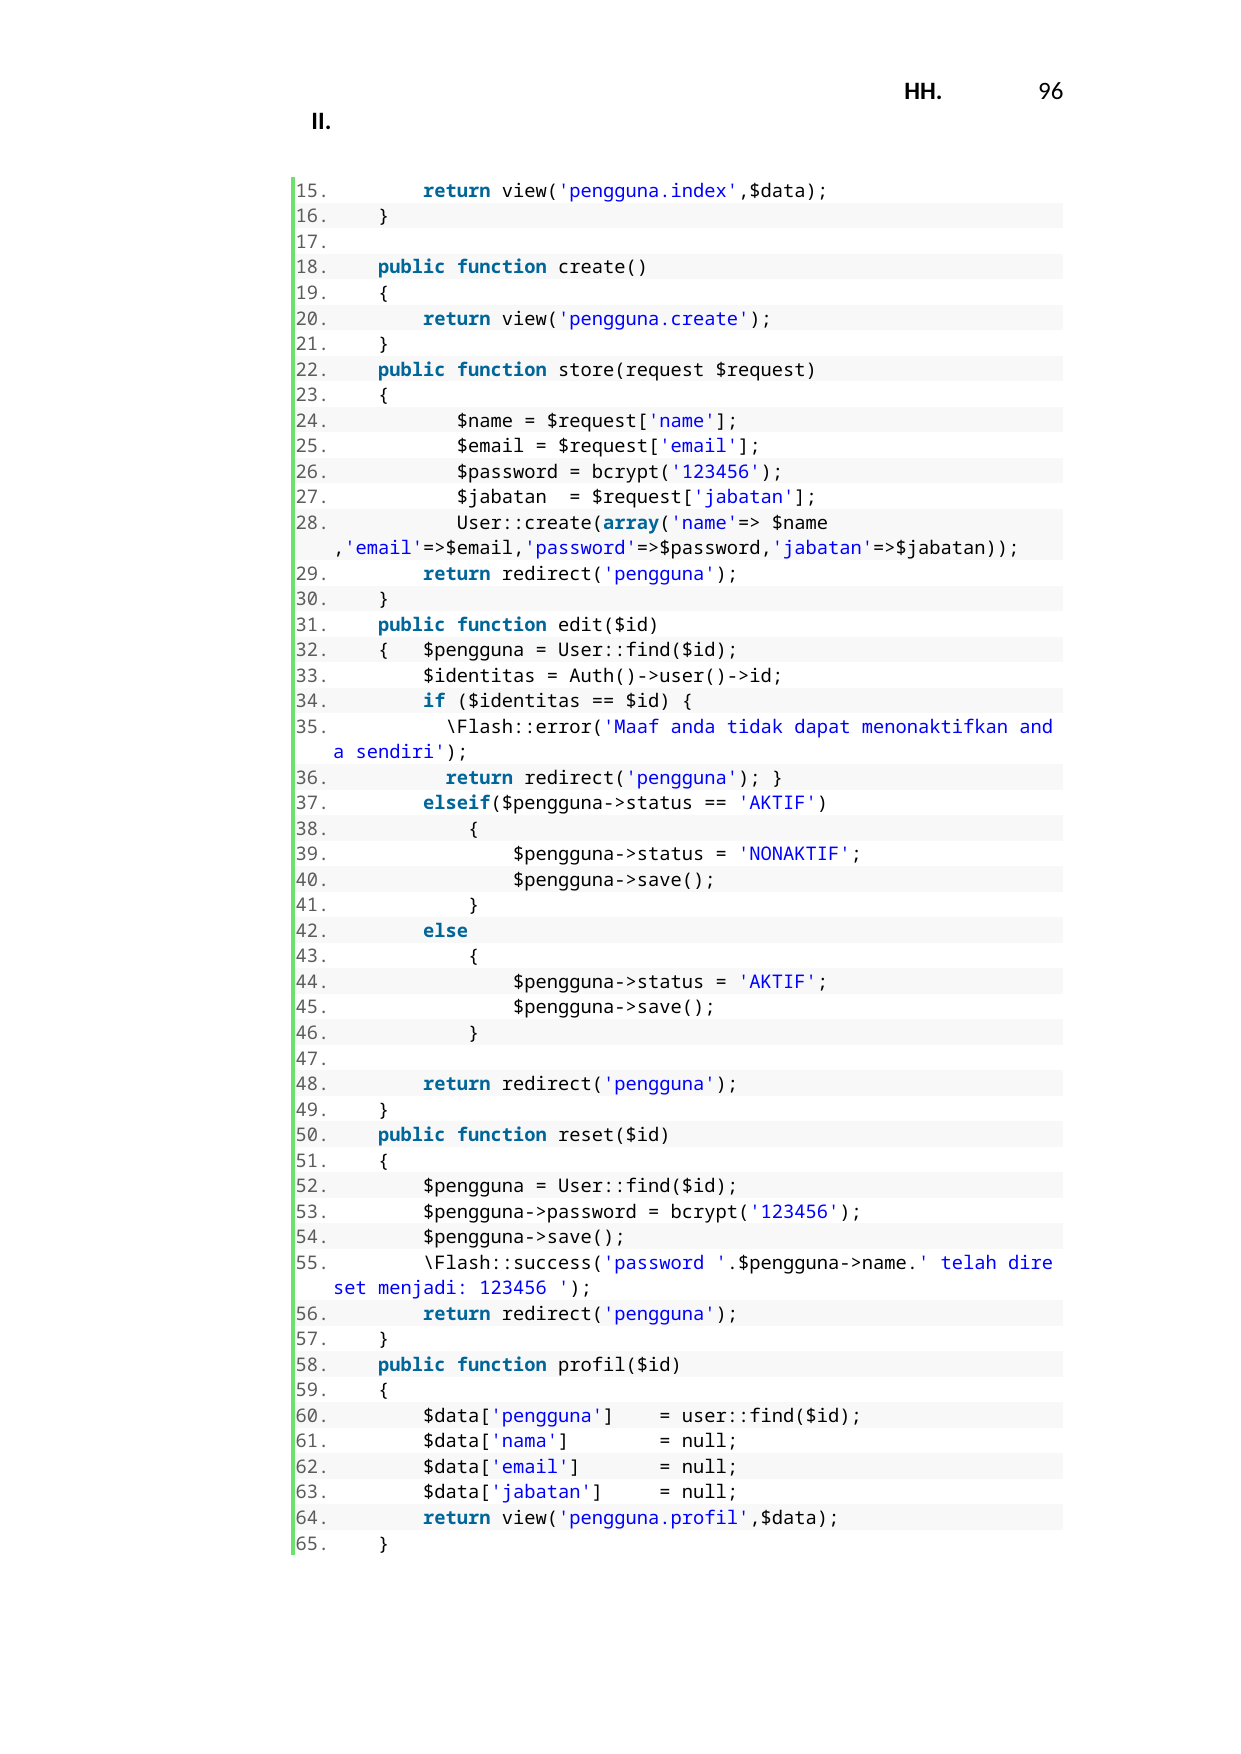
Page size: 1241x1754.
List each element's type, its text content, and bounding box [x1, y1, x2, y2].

list $data['jabatan'] = null; [295, 1479, 1063, 1504]
list return redirect('pengguna'); } [295, 764, 1063, 790]
list { [295, 1377, 1063, 1402]
list public function edit($id) [295, 611, 1063, 637]
list $pengguna->status = 'NONAKTIF'; [295, 841, 1063, 866]
list $email = $request['email']; [295, 432, 1063, 458]
list } [295, 1019, 1063, 1045]
list return redirect('pengguna'); [295, 560, 1063, 586]
list { [295, 815, 1063, 841]
list $pengguna->status = 'AKTIF'; [295, 968, 1063, 994]
list } [295, 586, 1063, 611]
list } [295, 1530, 1063, 1555]
list $password = bcrypt('123456'); [295, 458, 1063, 483]
list $pengguna->password = bcrypt('123456'); [295, 1198, 1063, 1223]
list if ($identitas == $id) { [295, 688, 1063, 713]
list { [295, 279, 1063, 305]
list return view('pengguna.index',$data); [295, 177, 1063, 203]
list $name = $request['name']; [295, 407, 1063, 432]
list } [295, 1096, 1063, 1121]
list } [295, 203, 1063, 228]
list public function store(request $request) [295, 356, 1063, 381]
list return redirect('pengguna'); [295, 1300, 1063, 1326]
list return redirect('pengguna'); [295, 1070, 1063, 1096]
list { $pengguna = User::find($id); [295, 637, 1063, 662]
list $data['nama'] = null; [295, 1428, 1063, 1453]
list $identitas = Auth()->user()->id; [295, 662, 1063, 688]
list $pengguna = User::find($id); [295, 1172, 1063, 1198]
list $data['email'] = null; [295, 1453, 1063, 1479]
list \Flash::success('password '.$pengguna->name.' telah direset menjadi: 123456 '); [295, 1249, 1063, 1300]
list { [295, 381, 1063, 407]
list } [295, 330, 1063, 356]
list public function profil($id) [295, 1351, 1063, 1377]
list else [295, 917, 1063, 943]
list $pengguna->save(); [295, 866, 1063, 892]
list elseif($pengguna->status == 'AKTIF') [295, 790, 1063, 815]
list public function create() [295, 254, 1063, 279]
list } [295, 1326, 1063, 1351]
list return view('pengguna.create'); [295, 305, 1063, 330]
list { [295, 1147, 1063, 1172]
list $pengguna->save(); [295, 994, 1063, 1019]
list return view('pengguna.profil',$data); [295, 1504, 1063, 1530]
list public function reset($id) [295, 1121, 1063, 1147]
list User::create(array('name'=> $name,'email'=>$email,'password'=>$password,'jabatan'=>$jabatan)); [295, 509, 1063, 560]
list $data['pengguna'] = user::find($id); [295, 1402, 1063, 1428]
list { [295, 943, 1063, 968]
list $jabatan = $request['jabatan']; [295, 483, 1063, 509]
list \Flash::error('Maaf anda tidak dapat menonaktifkan anda sendiri'); [295, 713, 1063, 764]
list $pengguna->save(); [295, 1223, 1063, 1249]
list } [295, 892, 1063, 917]
